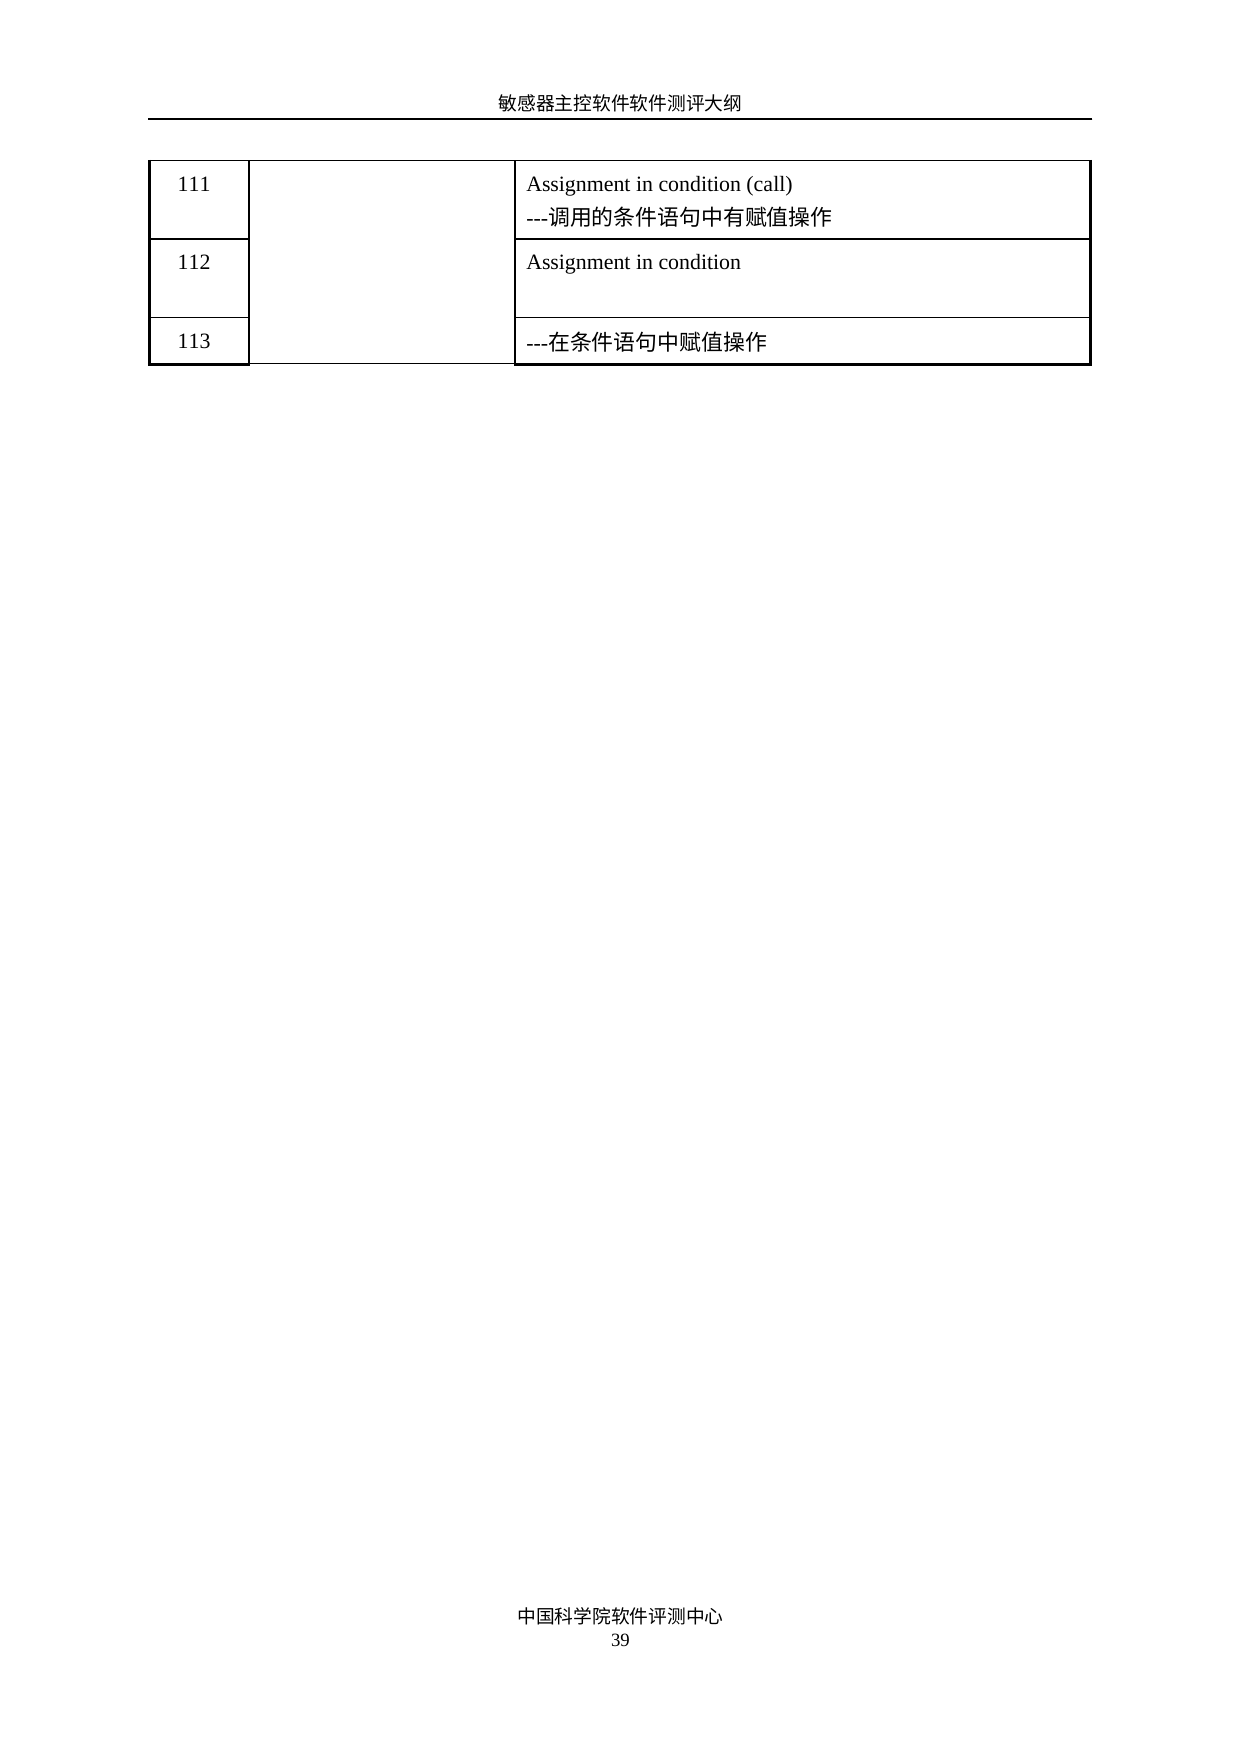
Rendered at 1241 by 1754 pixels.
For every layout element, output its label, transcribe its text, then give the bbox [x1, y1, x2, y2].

table_cell [151, 318, 248, 363]
table_cell [151, 161, 248, 238]
table_cell ---在条件语句中赋值操作 [516, 318, 1089, 363]
table_cell Assignment in condition (call) ---调用的条件语句中有赋值操作 [516, 161, 1089, 238]
table_cell Assignment in condition [516, 240, 1089, 317]
table_cell [151, 240, 248, 317]
